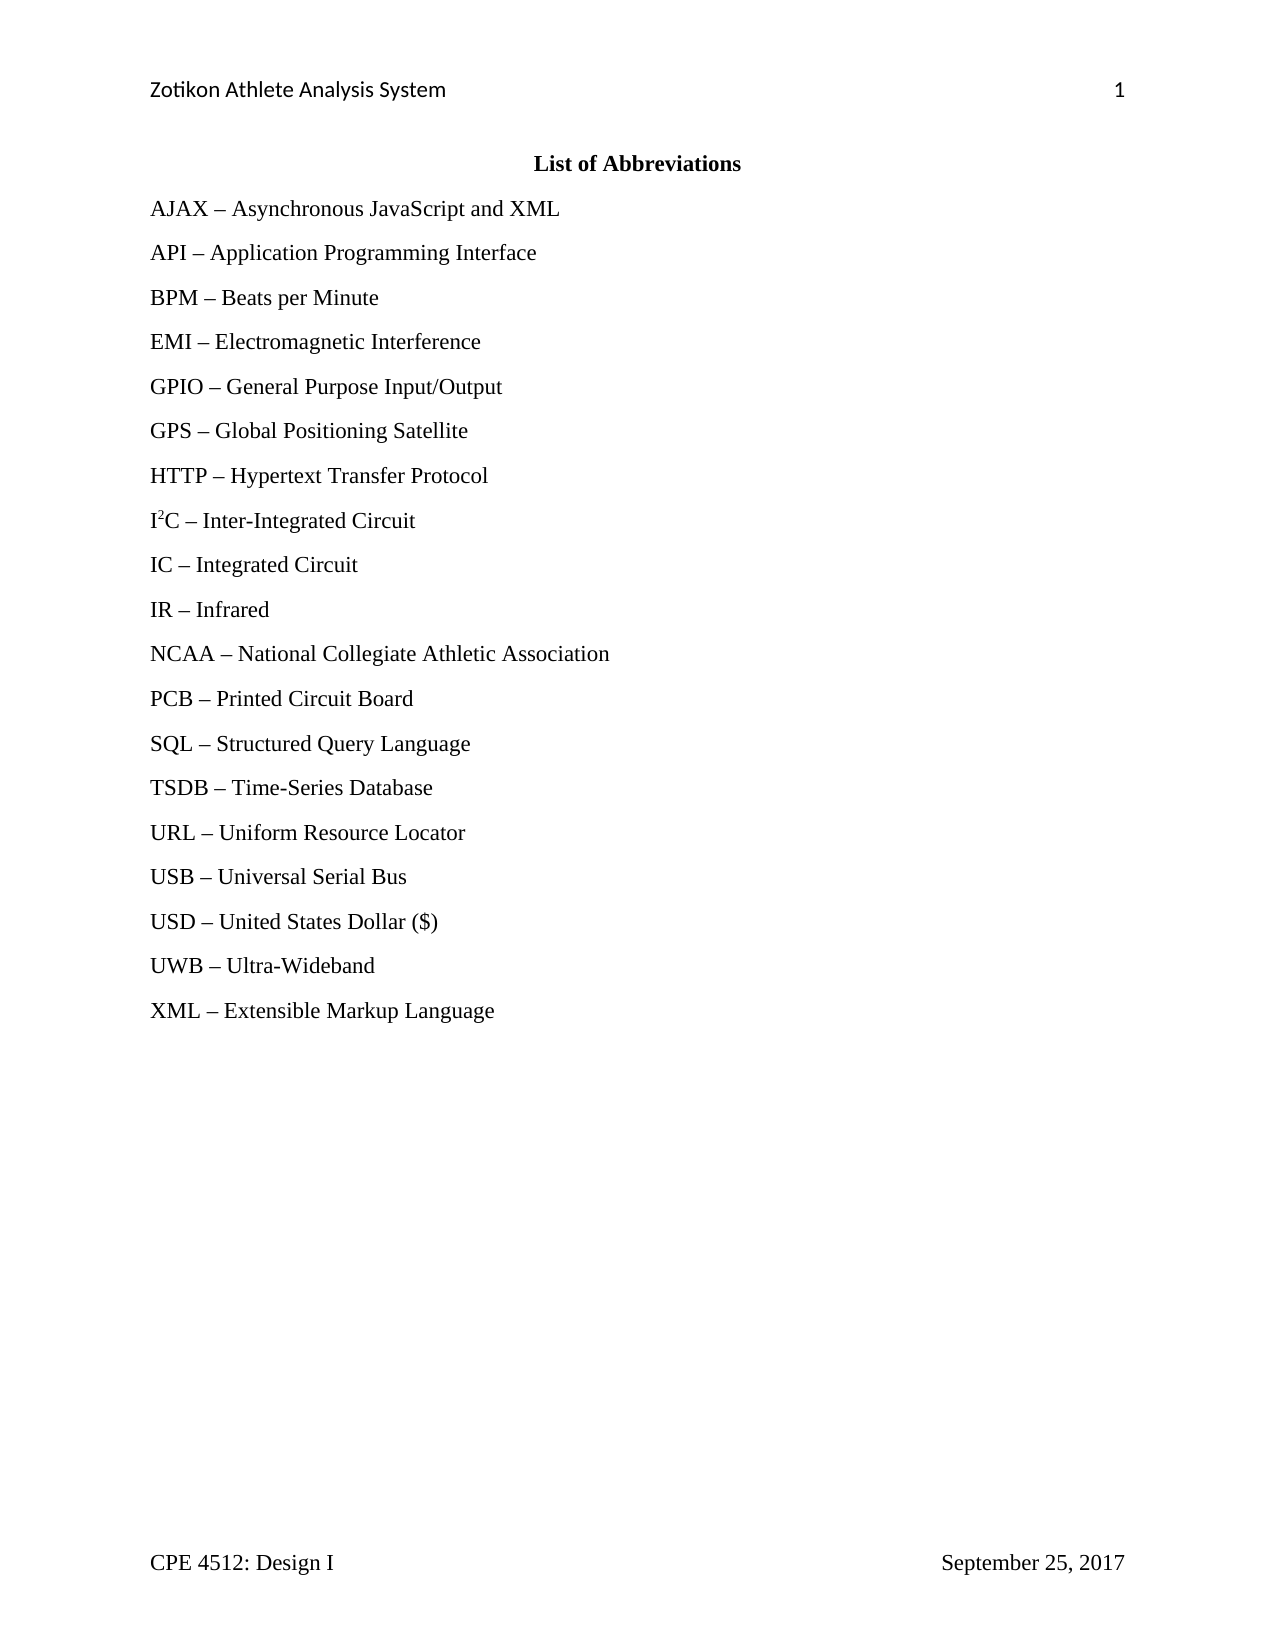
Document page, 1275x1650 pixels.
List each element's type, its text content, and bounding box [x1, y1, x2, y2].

text I2C – Inter-Integrated Circuit [150, 507, 1125, 533]
text XML – Extensible Markup Language [150, 997, 1125, 1023]
text IR – Infrared [150, 596, 1125, 622]
text API – Application Programming Interface [150, 239, 1125, 266]
text USD – United States Dollar ($) [150, 908, 1125, 934]
text GPS – Global Positioning Satellite [150, 417, 1125, 444]
text SQL – Structured Query Language [150, 729, 1125, 756]
text IC – Integrated Circuit [150, 551, 1125, 578]
text UWB – Ultra-Wideband [150, 952, 1125, 979]
text List of Abbreviations [150, 150, 1125, 176]
text EMI – Electromagnetic Interference [150, 328, 1125, 355]
text AJAX – Asynchronous JavaScript and XML [150, 194, 1125, 221]
text TSDB – Time-Series Database [150, 774, 1125, 801]
text GPIO – General Purpose Input/Output [150, 373, 1125, 399]
text URL – Uniform Resource Locator [150, 819, 1125, 845]
text HTTP – Hypertext Transfer Protocol [150, 462, 1125, 488]
text NCAA – National Collegiate Athletic Association [150, 640, 1125, 667]
text BPM – Beats per Minute [150, 284, 1125, 310]
text PCB – Printed Circuit Board [150, 685, 1125, 711]
text USB – Universal Serial Bus [150, 863, 1125, 890]
